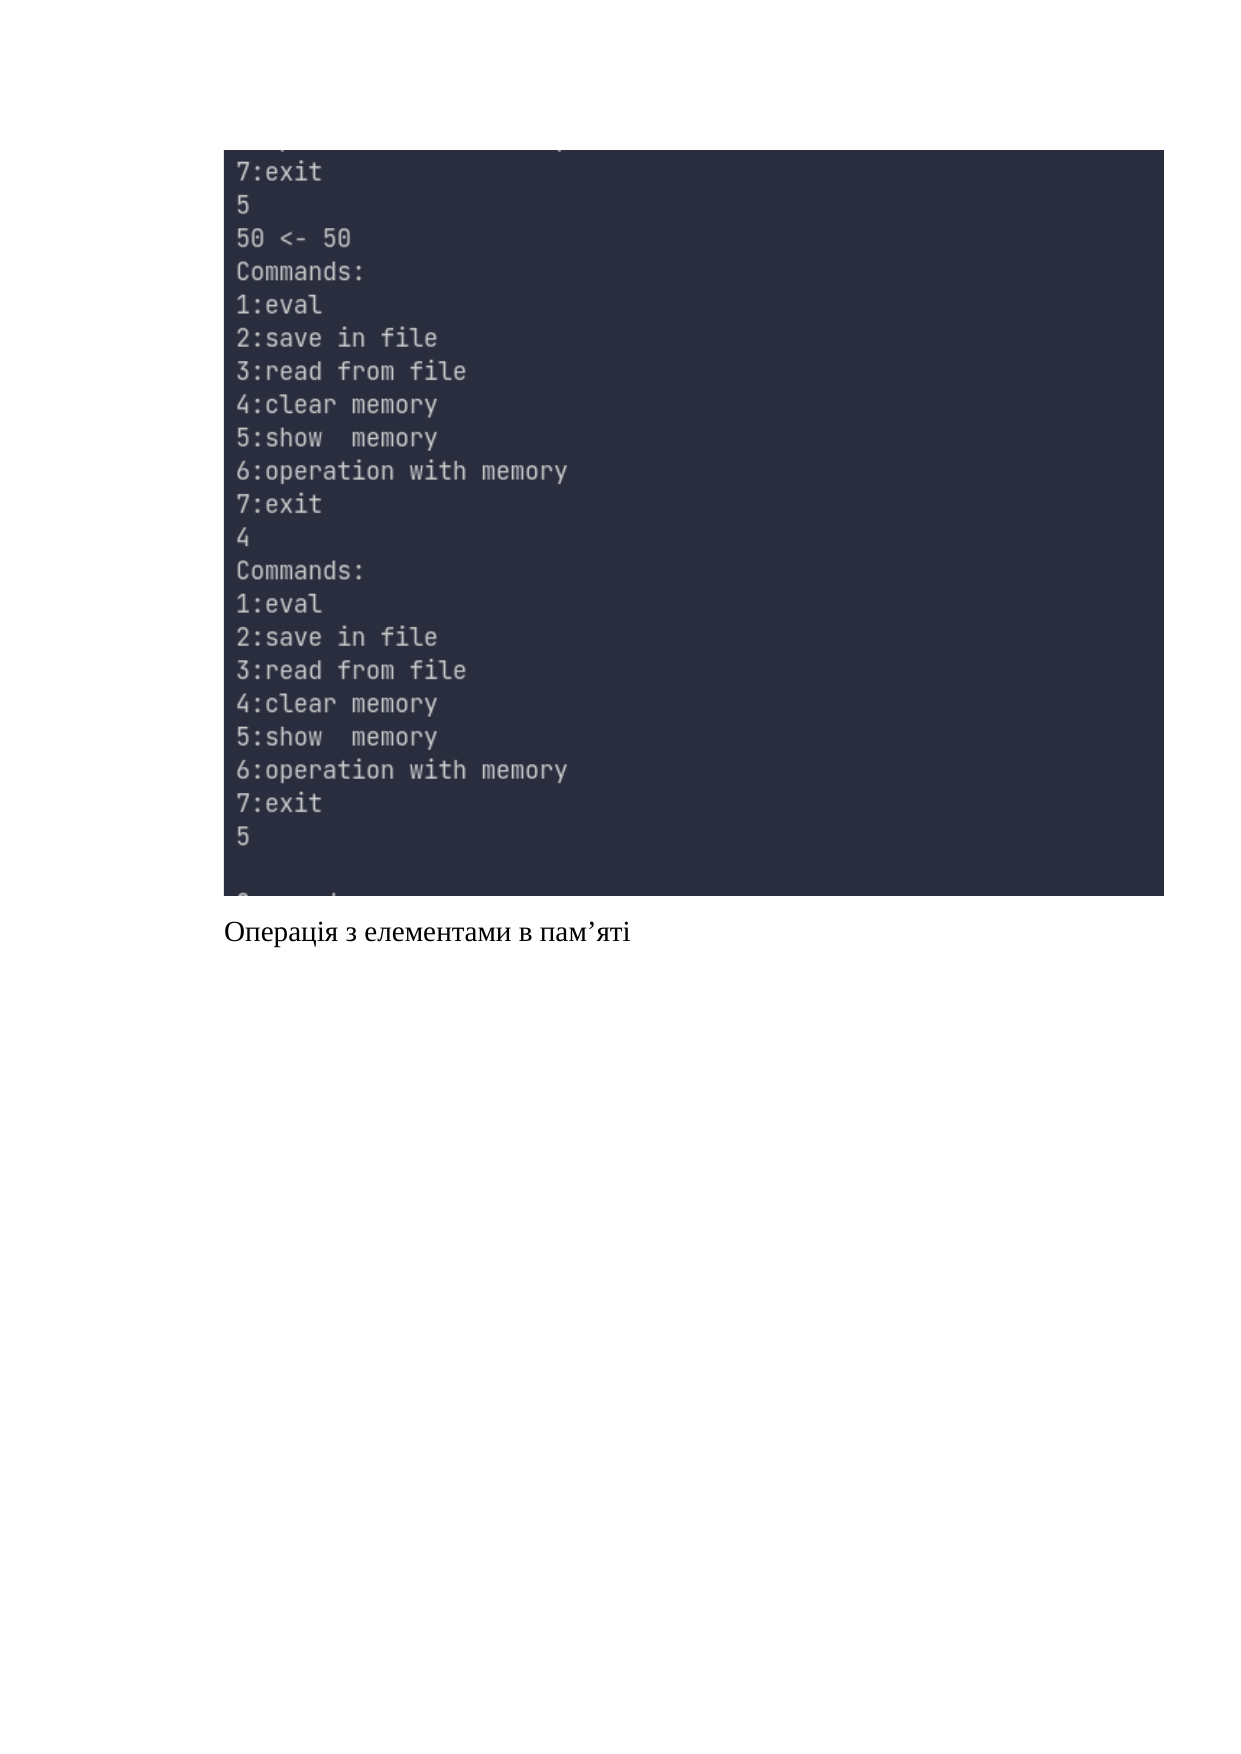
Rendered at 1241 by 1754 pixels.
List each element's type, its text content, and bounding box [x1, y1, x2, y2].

picture [223, 150, 1164, 896]
text Операція з елементами в пам’яті [224, 914, 1090, 948]
